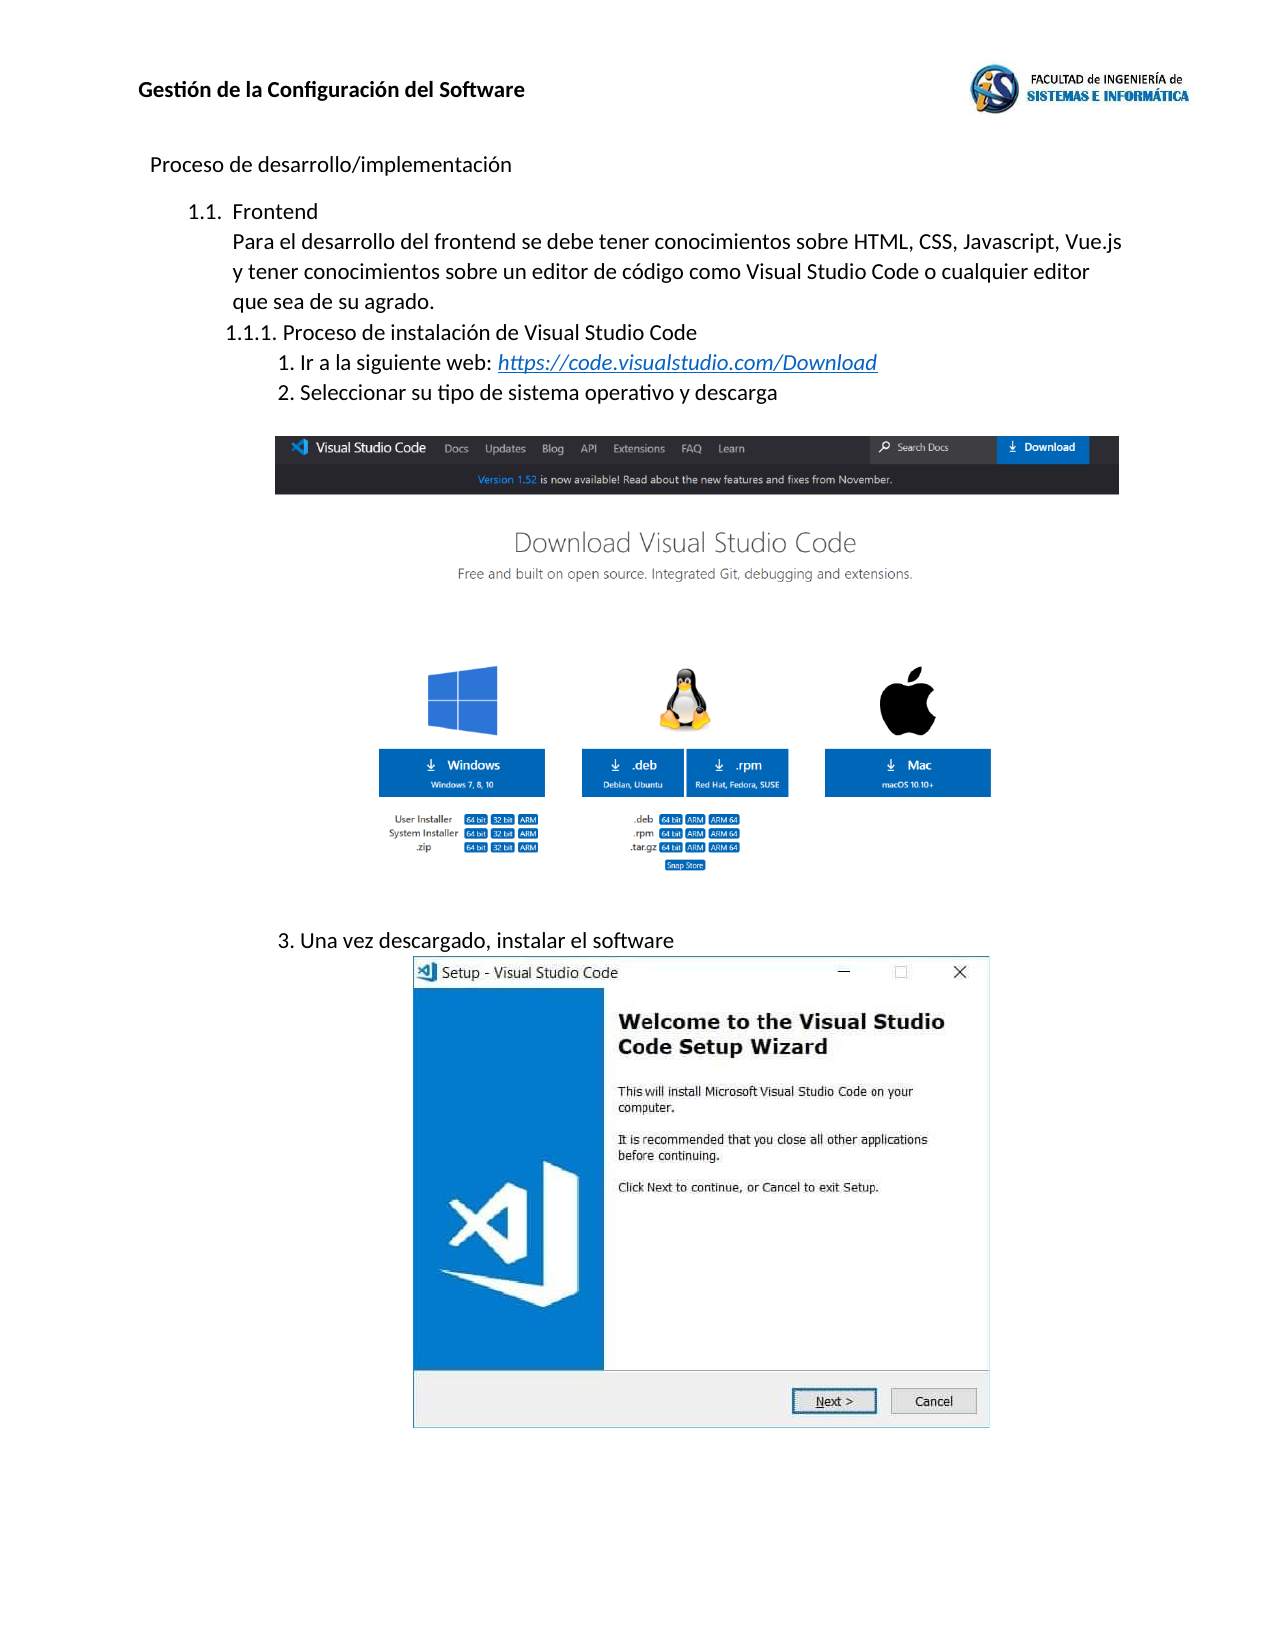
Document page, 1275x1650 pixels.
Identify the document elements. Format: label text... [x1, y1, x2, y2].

picture [969, 61, 1197, 115]
picture [275, 436, 1119, 892]
text Para el desarrollo del frontend se debe tener conocimientos sobre HTML, CSS, Javascript, Vue.js y tener conocimientos sobre un editor de código como Visual Studio Code o cualquier editor que sea de su agrado. [232, 227, 1125, 316]
list Frontend [187, 197, 1125, 225]
picture [413, 956, 990, 1428]
text 3. Una vez descargado, instalar el software [277, 926, 1125, 954]
text 2. Seleccionar su tipo de sistema operativo y descarga [277, 378, 1125, 406]
list Proceso de instalación de Visual Studio Code [225, 318, 1125, 346]
text 1. Ir a la siguiente web: https://code.visualstudio.com/Download [277, 348, 1125, 376]
text Proceso de desarrollo/implementación [150, 150, 1125, 178]
